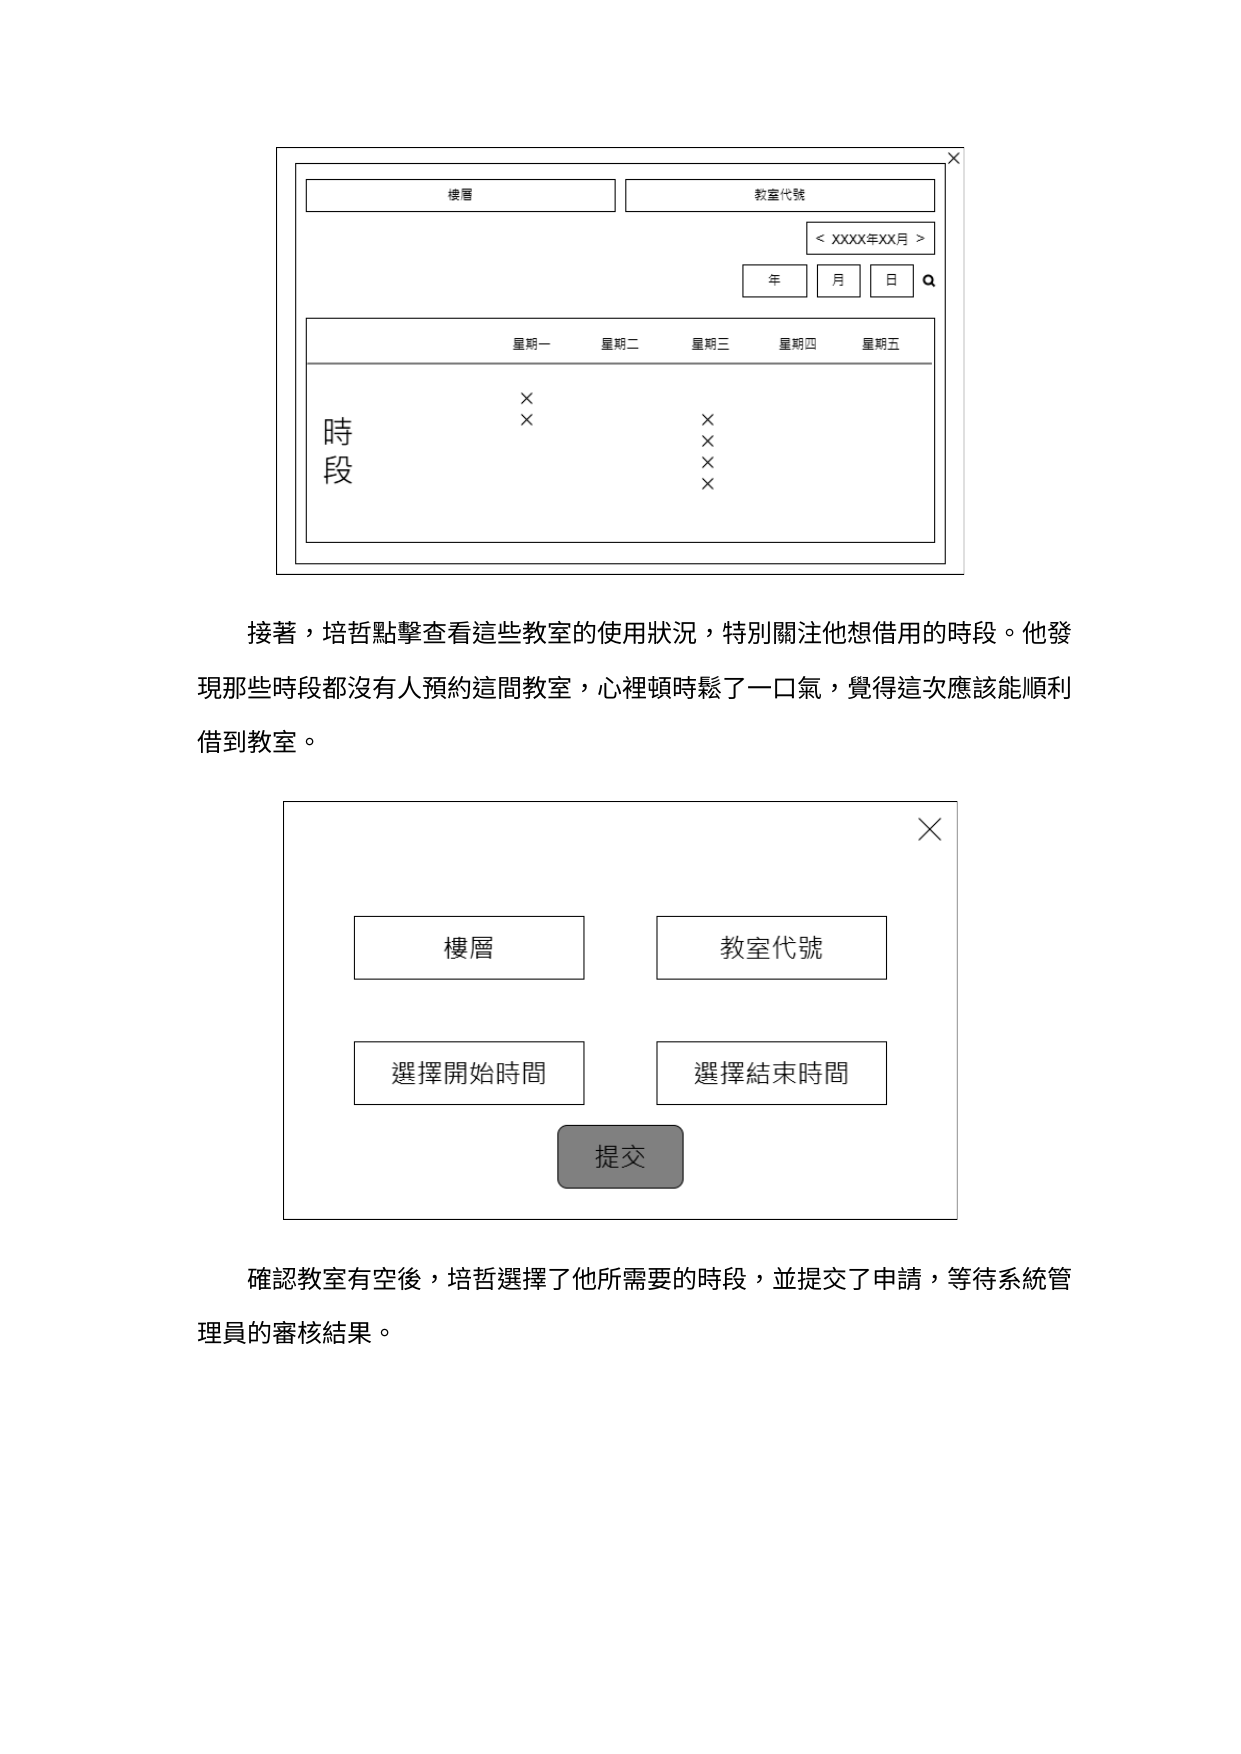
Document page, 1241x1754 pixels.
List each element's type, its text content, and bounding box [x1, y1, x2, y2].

picture [276, 147, 965, 575]
picture [283, 801, 958, 1220]
text 接著，培哲點擊查看這些教室的使用狀況，特別關注他想借用的時段。他發現那些時段都沒有人預約這間教室，心裡頓時鬆了一口氣，覺得這次應該能順利借到教室。 [198, 614, 1092, 759]
text 確認教室有空後，培哲選擇了他所需要的時段，並提交了申請，等待系統管理員的審核結果。 [198, 1259, 1092, 1350]
